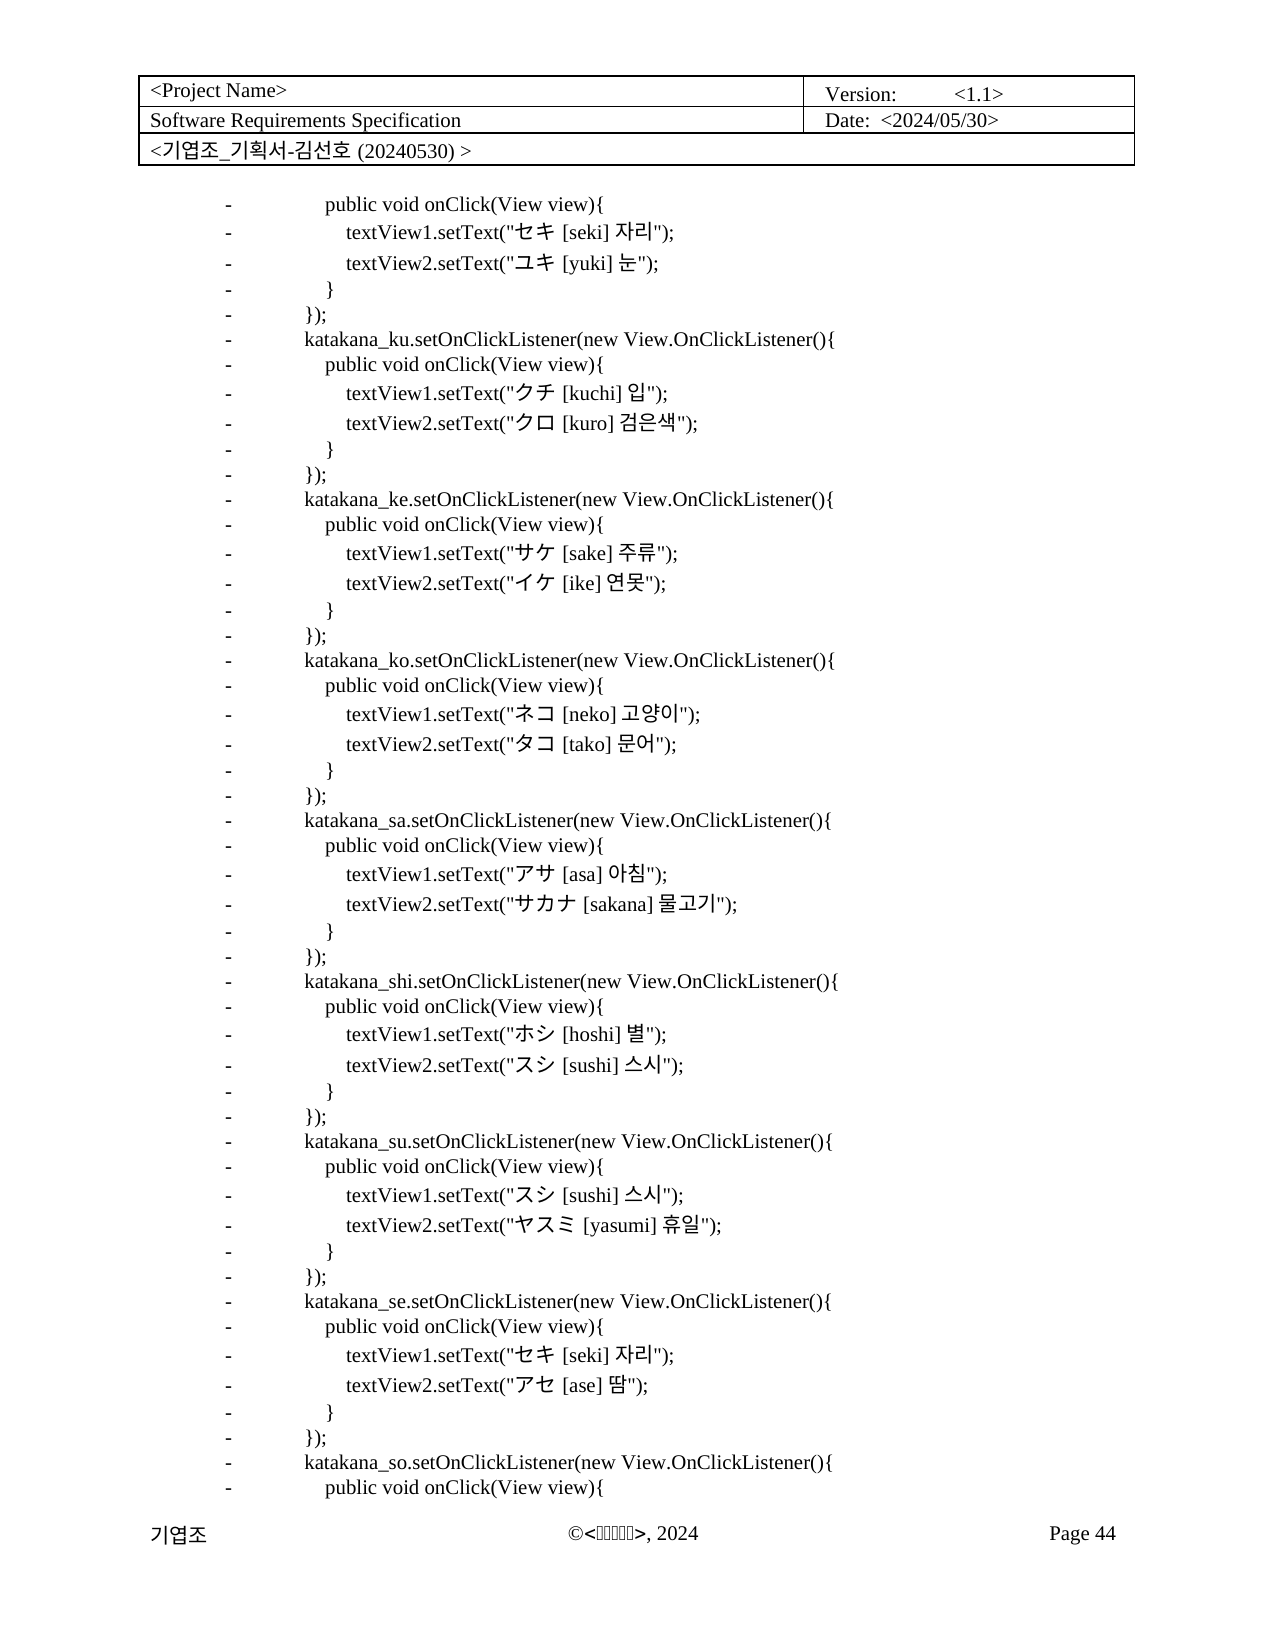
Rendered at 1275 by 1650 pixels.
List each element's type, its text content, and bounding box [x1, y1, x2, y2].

list }); [225, 301, 1125, 326]
list } [225, 1078, 1125, 1103]
list katakana_se.setOnClickListener(new View.OnClickListener(){ [225, 1288, 1125, 1313]
list katakana_so.setOnClickListener(new View.OnClickListener(){ [225, 1449, 1125, 1474]
list public void onClick(View view){ [225, 1313, 1125, 1338]
list } [225, 918, 1125, 943]
list textView2.setText("アセ [ase] 땀"); [225, 1369, 1125, 1399]
list textView1.setText("アサ [asa] 아침"); [225, 857, 1125, 887]
list }); [225, 461, 1125, 486]
list textView1.setText("クチ [kuchi] 입"); [225, 376, 1125, 406]
list textView2.setText("サカナ [sakana] 물고기"); [225, 887, 1125, 918]
list }); [225, 1424, 1125, 1449]
list textView2.setText("ヤスミ [yasumi] 휴일"); [225, 1208, 1125, 1238]
list textView2.setText("イケ [ike] 연못"); [225, 567, 1125, 597]
list public void onClick(View view){ [225, 832, 1125, 857]
list public void onClick(View view){ [225, 191, 1125, 216]
list }); [225, 622, 1125, 647]
list } [225, 597, 1125, 622]
list public void onClick(View view){ [225, 351, 1125, 376]
list }); [225, 1263, 1125, 1288]
list textView2.setText("クロ [kuro] 검은색"); [225, 406, 1125, 436]
list } [225, 1399, 1125, 1424]
list }); [225, 782, 1125, 807]
list textView1.setText("スシ [sushi] 스시"); [225, 1178, 1125, 1208]
list textView2.setText("ユキ [yuki] 눈"); [225, 246, 1125, 276]
list } [225, 1238, 1125, 1263]
list } [225, 757, 1125, 782]
list textView1.setText("ネコ [neko] 고양이"); [225, 697, 1125, 727]
list textView2.setText("タコ [tako] 문어"); [225, 727, 1125, 757]
list public void onClick(View view){ [225, 1153, 1125, 1178]
list }); [225, 943, 1125, 968]
list katakana_ku.setOnClickListener(new View.OnClickListener(){ [225, 326, 1125, 351]
list }); [225, 1103, 1125, 1128]
list } [225, 436, 1125, 461]
list public void onClick(View view){ [225, 672, 1125, 697]
list } [225, 276, 1125, 301]
list katakana_ko.setOnClickListener(new View.OnClickListener(){ [225, 647, 1125, 672]
list textView1.setText("セキ [seki] 자리"); [225, 216, 1125, 246]
list public void onClick(View view){ [225, 511, 1125, 536]
list katakana_ke.setOnClickListener(new View.OnClickListener(){ [225, 486, 1125, 511]
list public void onClick(View view){ [225, 993, 1125, 1018]
list public void onClick(View view){ [225, 1474, 1125, 1499]
list katakana_sa.setOnClickListener(new View.OnClickListener(){ [225, 807, 1125, 832]
list katakana_shi.setOnClickListener(new View.OnClickListener(){ [225, 968, 1125, 993]
list textView1.setText("サケ [sake] 주류"); [225, 536, 1125, 567]
list textView1.setText("ホシ [hoshi] 별"); [225, 1018, 1125, 1048]
list katakana_su.setOnClickListener(new View.OnClickListener(){ [225, 1128, 1125, 1153]
list textView2.setText("スシ [sushi] 스시"); [225, 1048, 1125, 1078]
list textView1.setText("セキ [seki] 자리"); [225, 1338, 1125, 1369]
